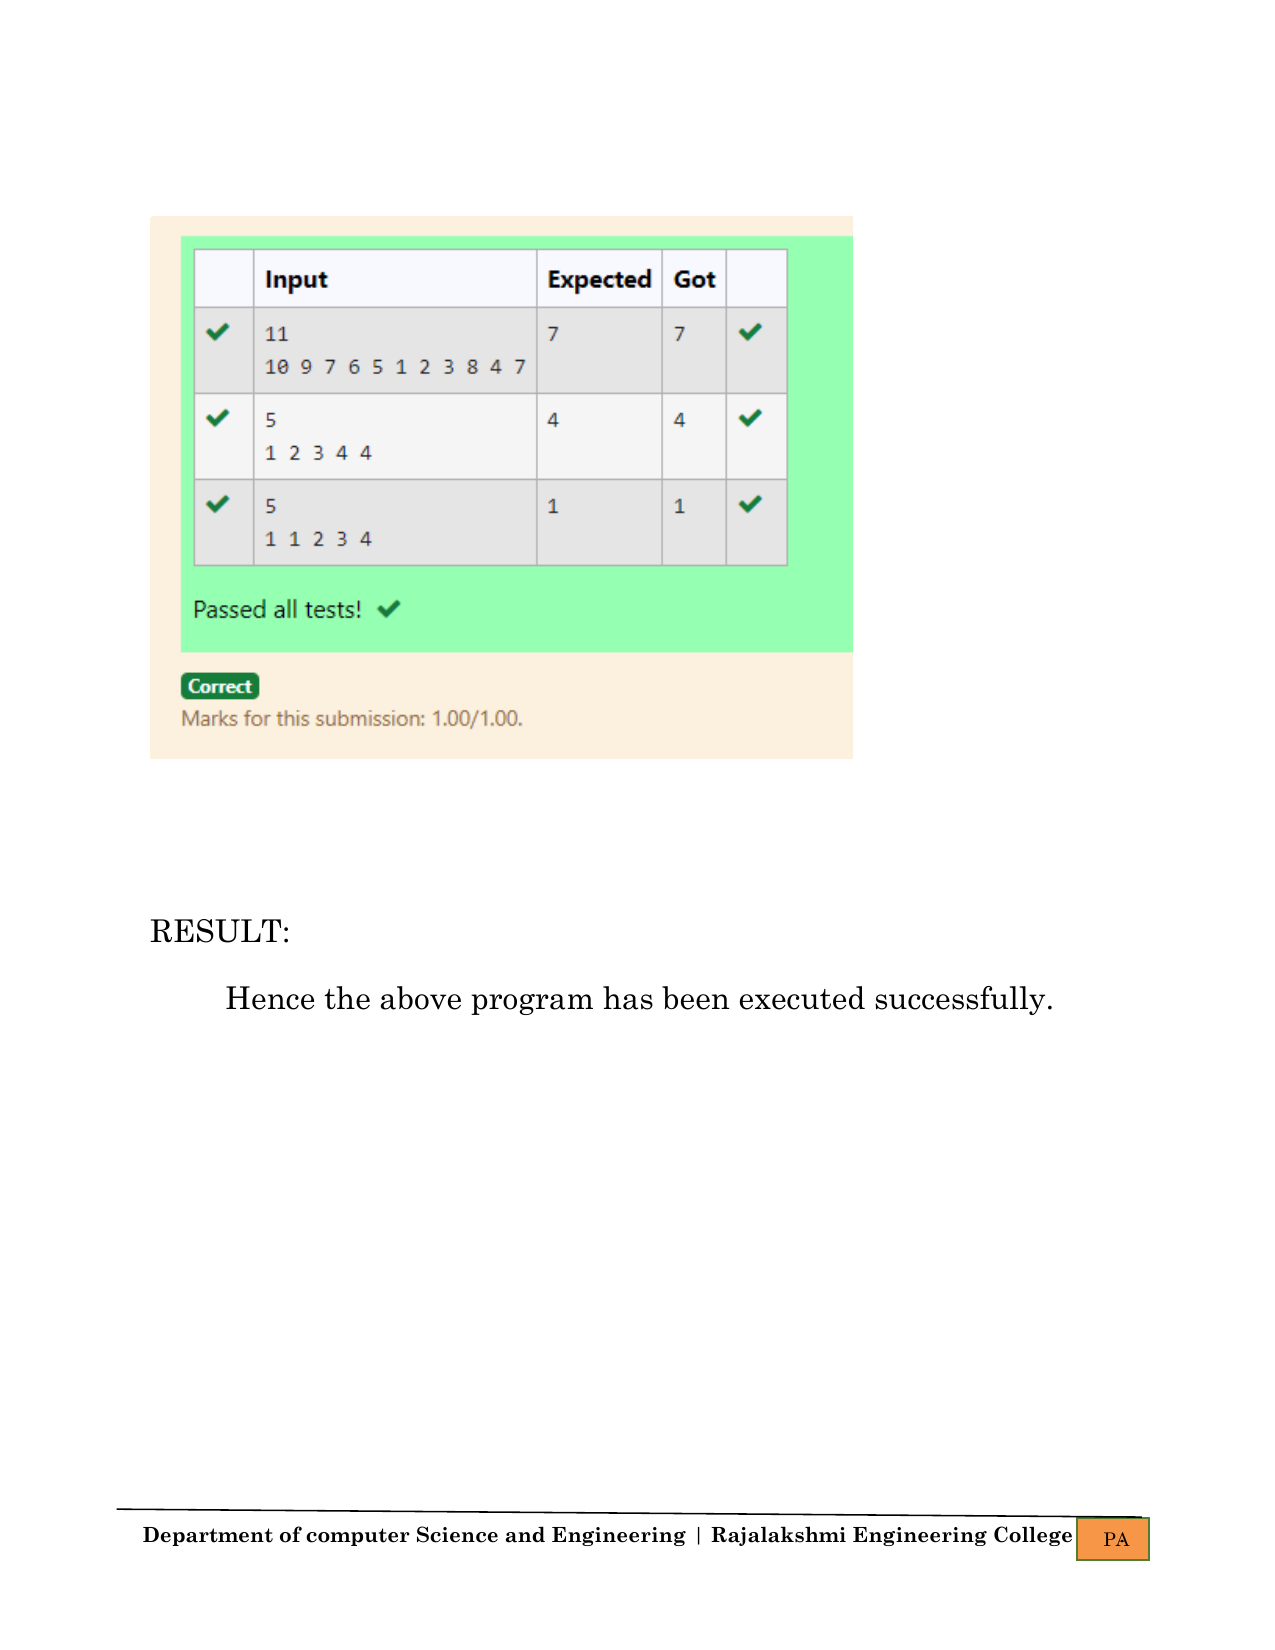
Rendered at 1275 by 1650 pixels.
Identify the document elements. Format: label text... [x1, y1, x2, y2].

text Hence the above program has been executed successfully. [150, 978, 1125, 1016]
picture [150, 216, 854, 759]
text RESULT: [150, 912, 1125, 949]
